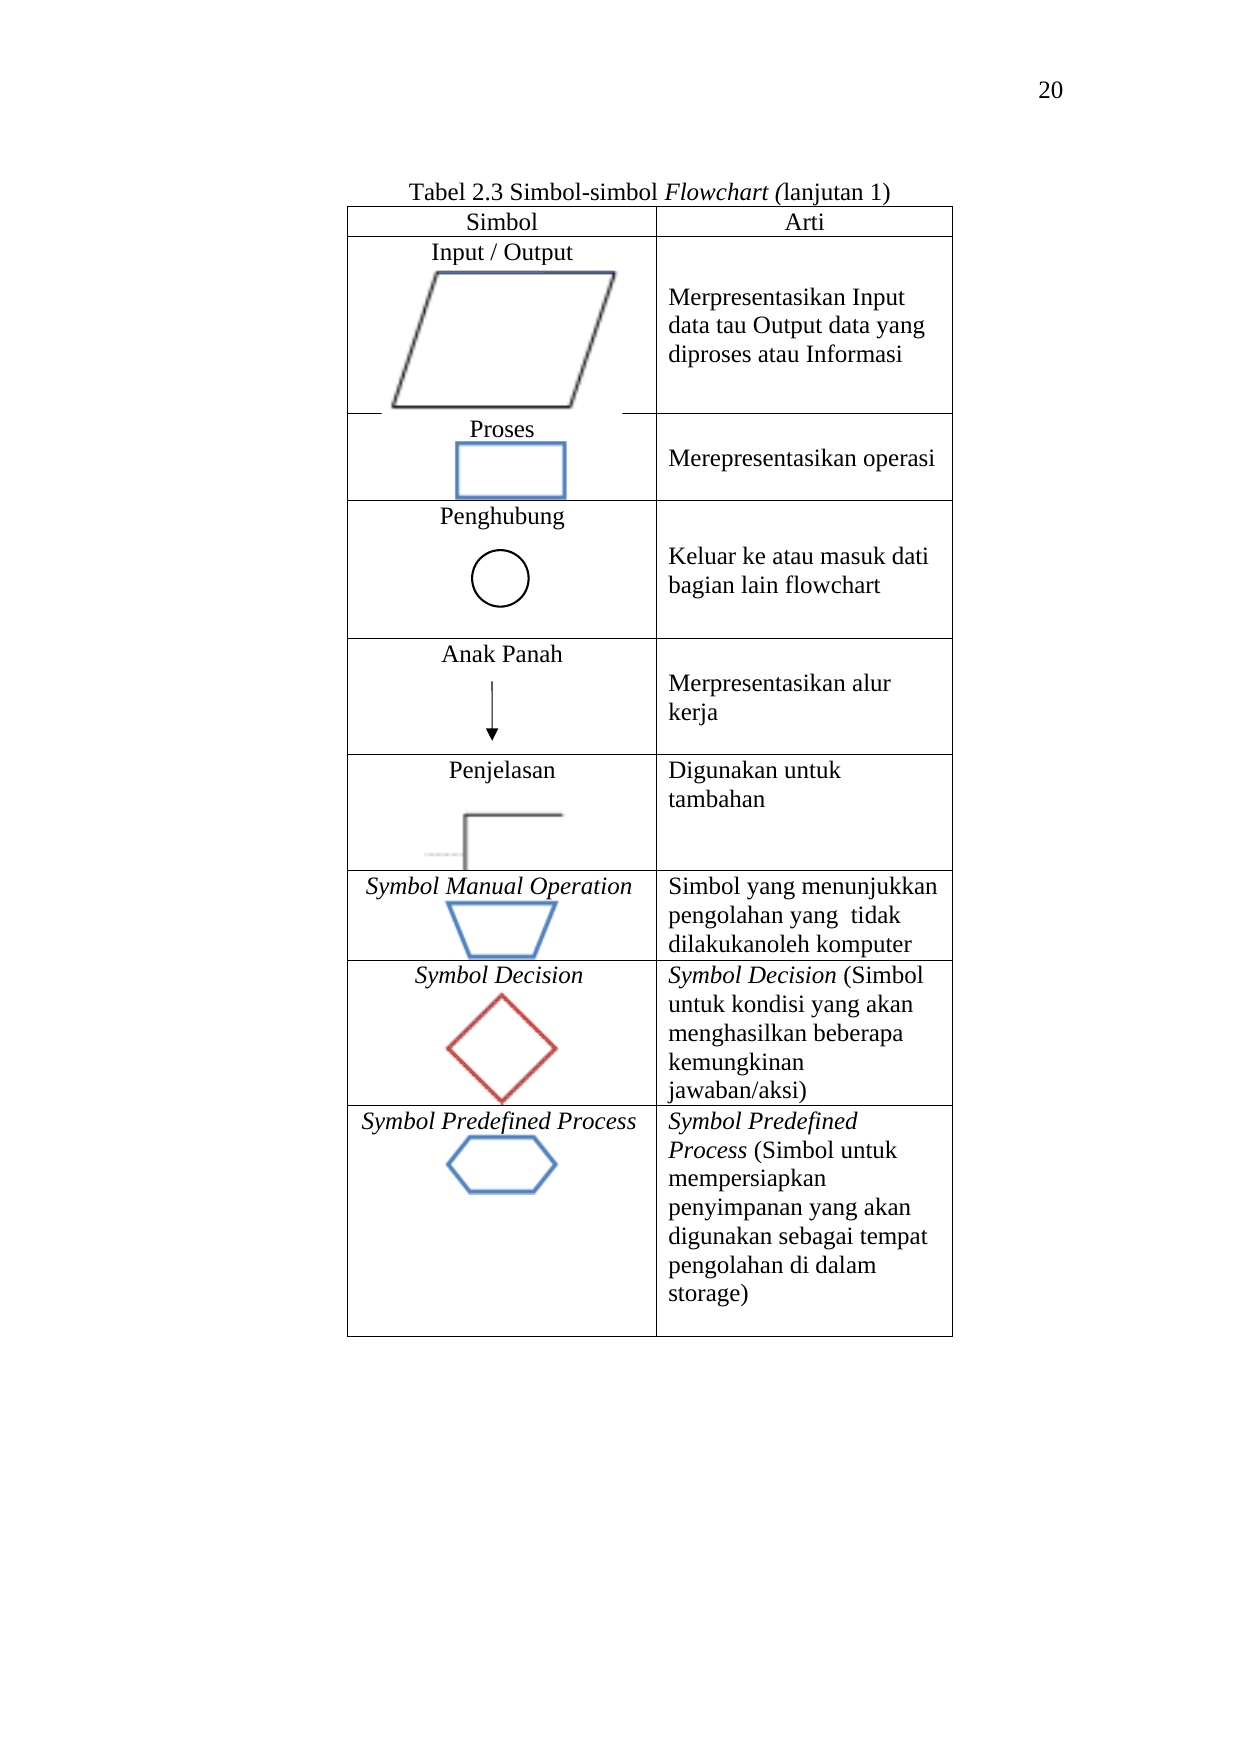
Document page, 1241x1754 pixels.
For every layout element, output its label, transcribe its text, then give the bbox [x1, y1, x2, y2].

picture [442, 989, 562, 1105]
table_header Arti [657, 207, 952, 236]
table_cell Input / Output [348, 237, 656, 413]
table_cell Symbol Manual Operation [348, 871, 442, 959]
table_cell Symbol Decision [562, 961, 656, 1105]
picture [381, 265, 623, 414]
table_cell Digunakan untuk tambahan [657, 755, 952, 870]
picture [442, 900, 562, 960]
table_cell Penjelasan [348, 755, 656, 870]
table_cell Merpresentasikan alur kerja [657, 639, 952, 754]
table_cell Merepresentasikan operasi [657, 414, 952, 500]
table_cell Merpresentasikan Input data tau Output data yang diproses atau Informasi [657, 237, 952, 413]
table_cell Keluar ke atau masuk dati bagian lain flowchart [657, 501, 952, 638]
table_cell Anak Panah [348, 639, 656, 754]
table_cell Symbol Decision (Simbol untuk kondisi yang akan menghasilkan beberapa kemungkinan jawaban/aksi) [657, 961, 952, 1105]
table_cell Simbol yang menunjukkan pengolahan yang tidak dilakukanoleh komputer [657, 871, 952, 959]
table_header Simbol [348, 207, 656, 236]
table_cell Proses [348, 414, 656, 500]
table_cell Symbol Predefined Process [348, 1106, 656, 1336]
table_cell Symbol Decision [348, 961, 442, 1105]
picture [442, 1134, 562, 1195]
table_cell Symbol Predefined Process (Simbol untuk mempersiapkan penyimpanan yang akan digunakan sebagai tempat pengolahan di dalam storage) [657, 1106, 952, 1336]
table_cell Penghubung [348, 501, 656, 638]
table_cell Symbol Manual Operation [562, 871, 656, 959]
